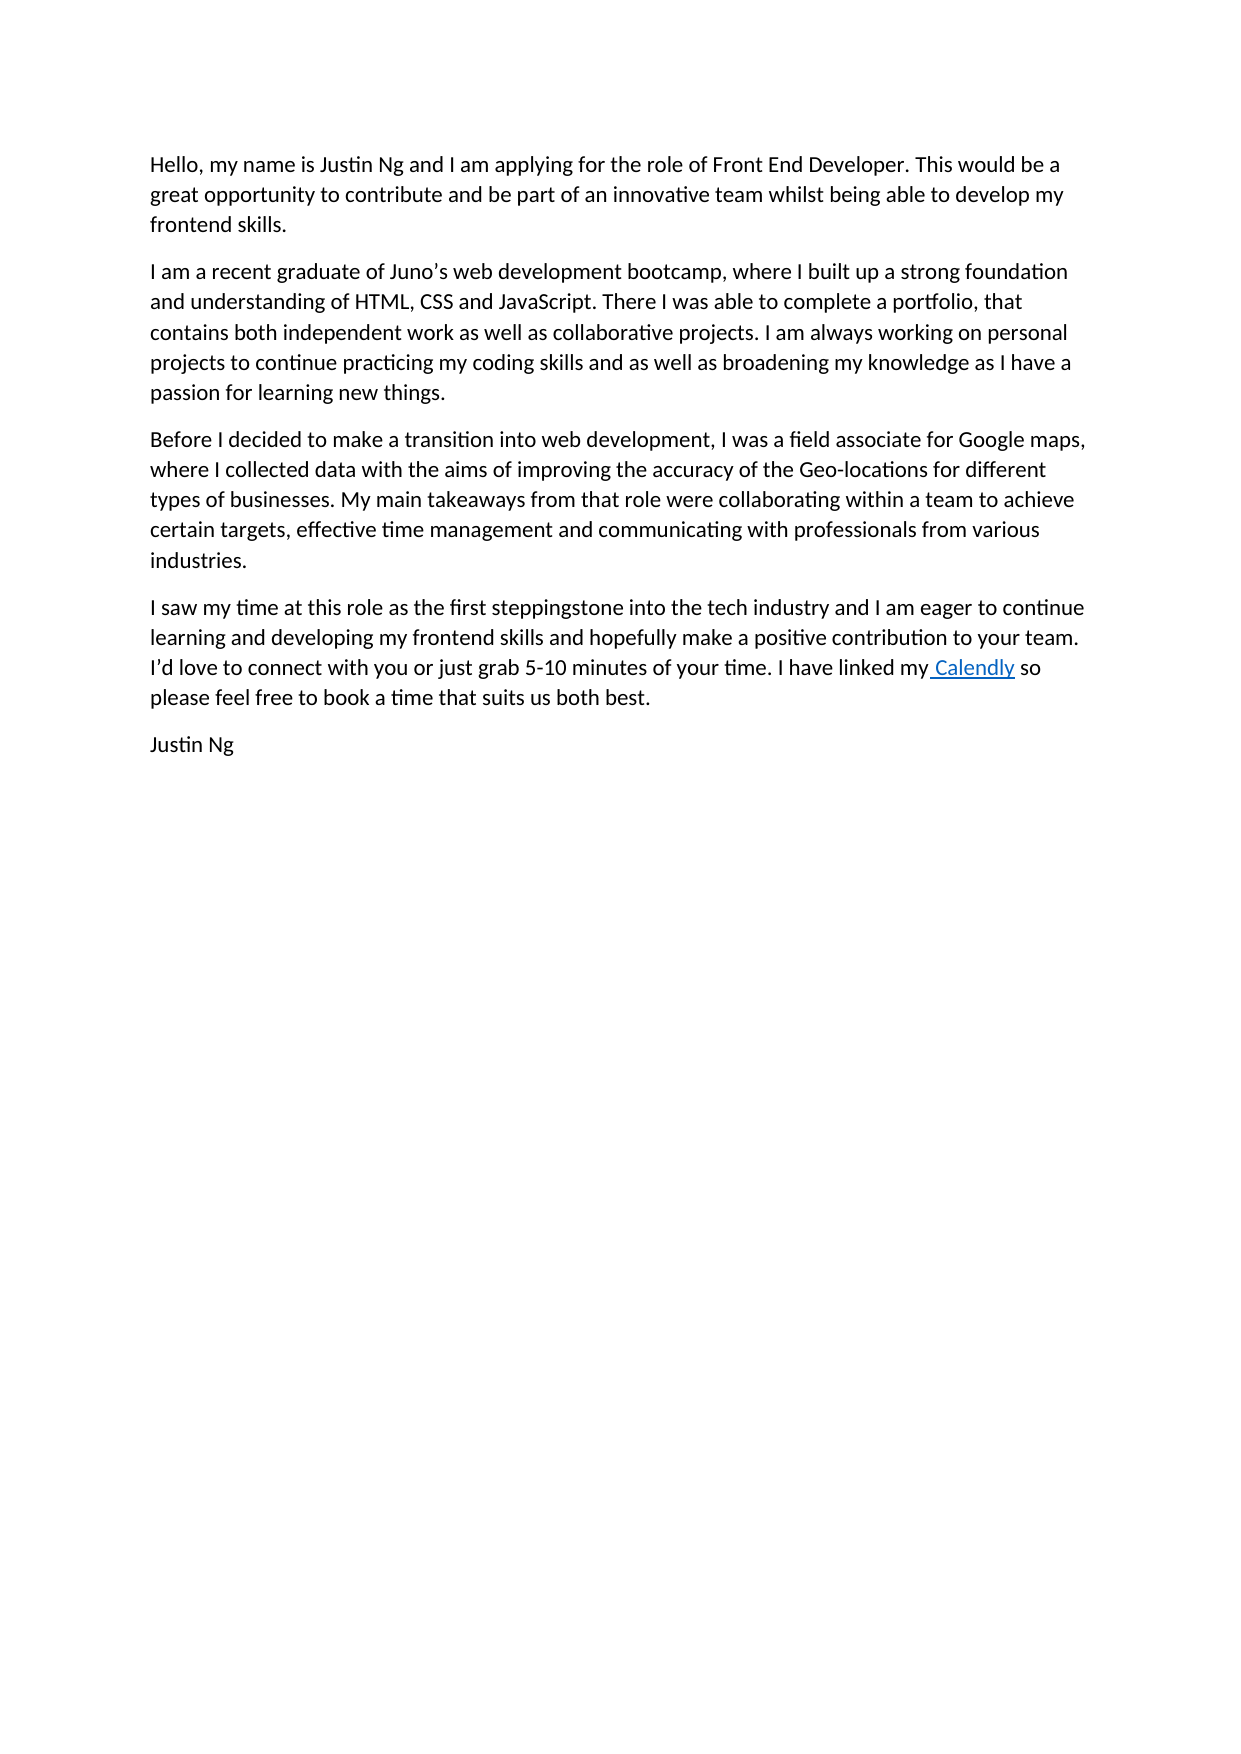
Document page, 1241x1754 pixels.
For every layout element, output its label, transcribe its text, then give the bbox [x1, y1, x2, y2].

text Hello, my name is Justin Ng and I am applying for the role of Front End Developer. This would be a great opportunity to contribute and be part of an innovative team whilst being able to develop my frontend skills. [150, 150, 1090, 238]
text Before I decided to make a transition into web development, I was a field associate for Google maps, where I collected data with the aims of improving the accuracy of the Geo-locations for different types of businesses. My main takeaways from that role were collaborating within a team to achieve certain targets, effective time management and communicating with professionals from various industries. [150, 425, 1090, 574]
text I saw my time at this role as the first steppingstone into the tech industry and I am eager to continue learning and developing my frontend skills and hopefully make a positive contribution to your team. I’d love to connect with you or just grab 5-10 minutes of your time. I have linked my Calendly so please feel free to book a time that suits us both best. [150, 593, 1090, 711]
text Justin Ng [150, 730, 1090, 758]
text I am a recent graduate of Juno’s web development bootcamp, where I built up a strong foundation and understanding of HTML, CSS and JavaScript. There I was able to complete a portfolio, that contains both independent work as well as collaborative projects. I am always working on personal projects to continue practicing my coding skills and as well as broadening my knowledge as I have a passion for learning new things. [150, 257, 1090, 406]
